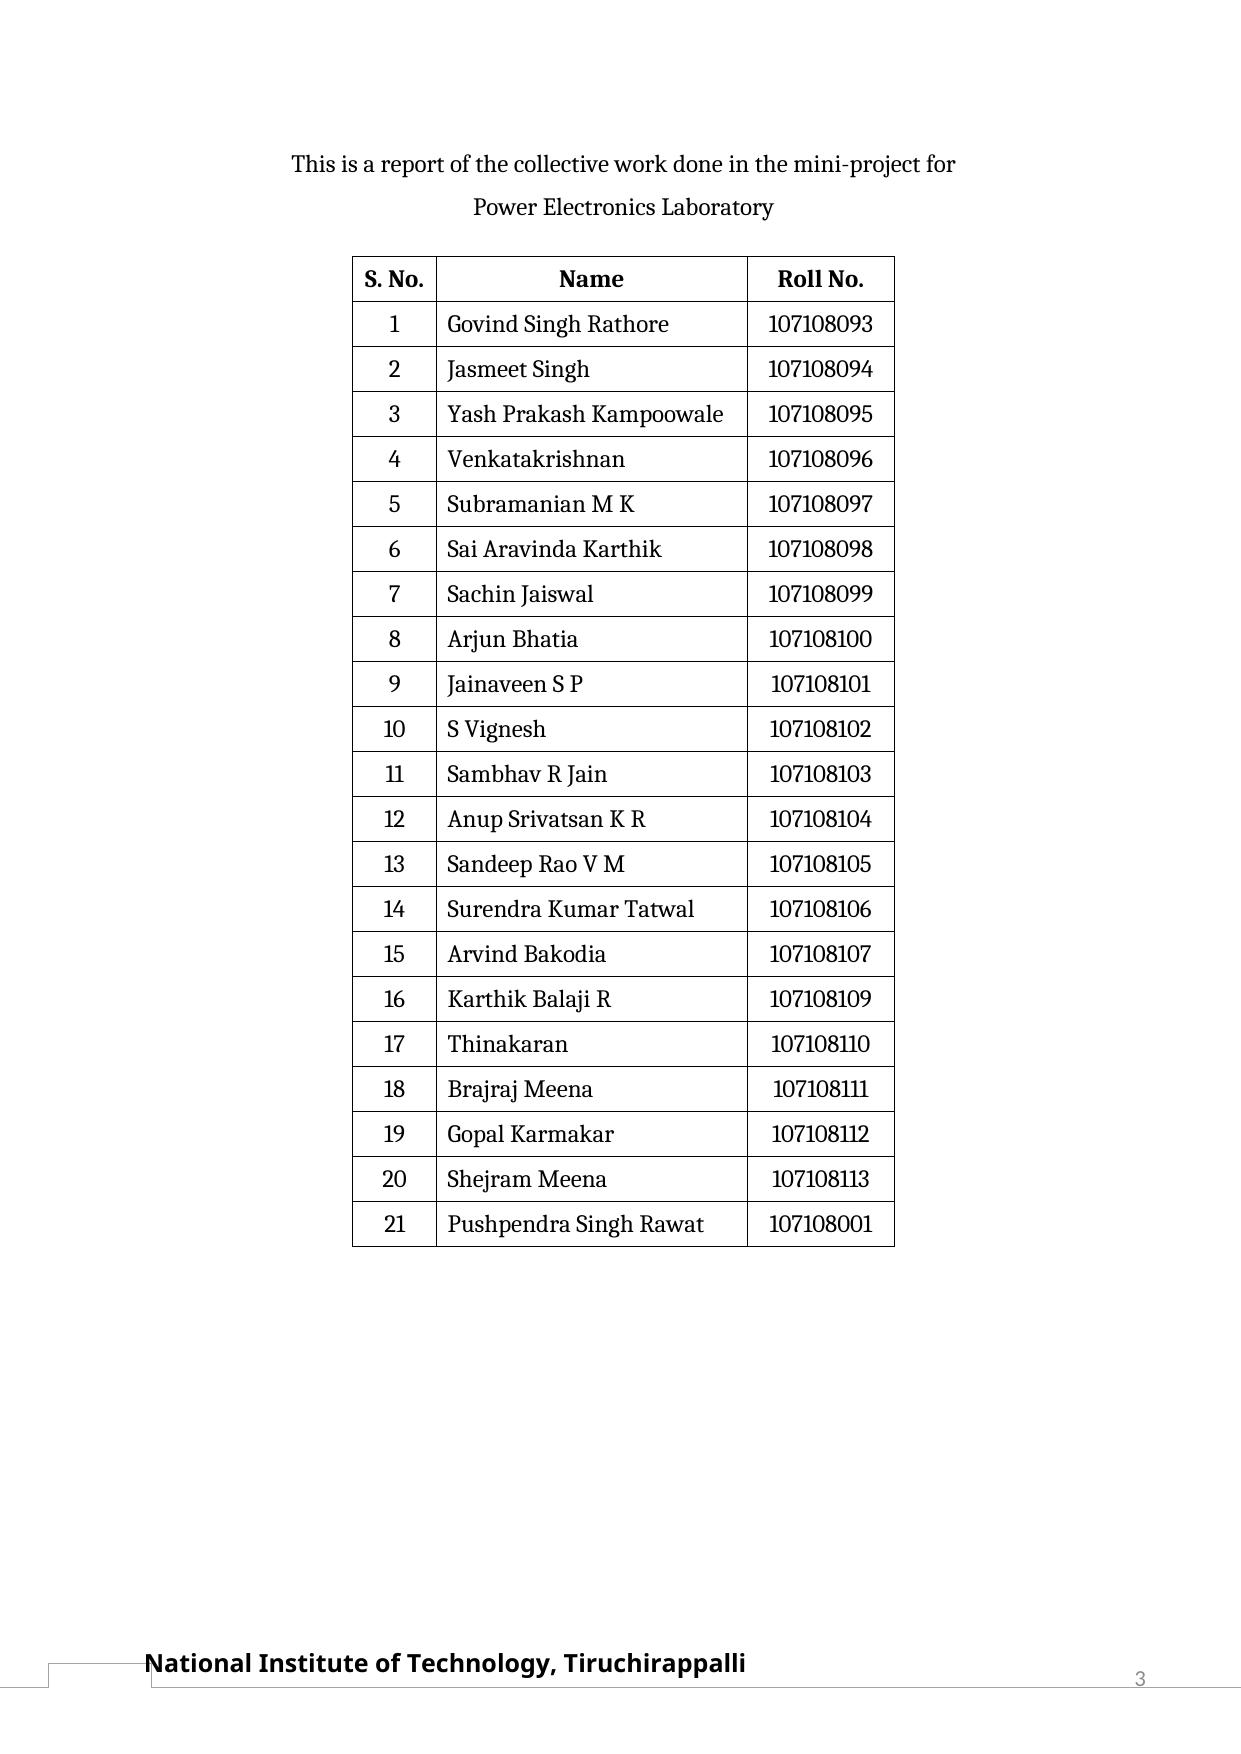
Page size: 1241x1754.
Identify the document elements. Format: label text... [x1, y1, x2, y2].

table_cell Subramanian M K [437, 482, 747, 526]
table_cell Thinakaran [437, 1022, 747, 1066]
table_cell 107108113 [748, 1157, 894, 1201]
table_cell Arjun Bhatia [437, 617, 747, 661]
text Power Electronics Laboratory [131, 193, 1116, 222]
table_cell Sandeep Rao V M [437, 842, 747, 886]
table_cell 107108095 [748, 392, 894, 436]
table_cell Jainaveen S P [437, 662, 747, 706]
table_cell Arvind Bakodia [437, 932, 747, 976]
table_cell 107108105 [748, 842, 894, 886]
table_cell 9 [353, 662, 436, 706]
table_cell 5 [353, 482, 436, 526]
table_cell 107108094 [748, 347, 894, 391]
table_cell Jasmeet Singh [437, 347, 747, 391]
table_cell Sachin Jaiswal [437, 572, 747, 616]
table_cell 19 [353, 1112, 436, 1156]
table_cell 7 [353, 572, 436, 616]
table_cell Sai Aravinda Karthik [437, 527, 747, 571]
table_cell 107108100 [748, 617, 894, 661]
table_cell Brajraj Meena [437, 1067, 747, 1111]
table_cell 16 [353, 977, 436, 1021]
table_cell 10 [353, 707, 436, 751]
table_cell 4 [353, 437, 436, 481]
table_cell 21 [353, 1202, 436, 1246]
table_cell 12 [353, 797, 436, 841]
table_cell 107108097 [748, 482, 894, 526]
table_cell 18 [353, 1067, 436, 1111]
table_cell Gopal Karmakar [437, 1112, 747, 1156]
table_cell 107108109 [748, 977, 894, 1021]
table_cell 107108106 [748, 887, 894, 931]
table_cell 11 [353, 752, 436, 796]
table_cell 17 [353, 1022, 436, 1066]
table_header Name [437, 257, 747, 301]
table_cell 107108110 [748, 1022, 894, 1066]
table_cell Surendra Kumar Tatwal [437, 887, 747, 931]
table_cell 107108096 [748, 437, 894, 481]
table_cell 107108107 [748, 932, 894, 976]
table_cell Shejram Meena [437, 1157, 747, 1201]
table_cell 107108104 [748, 797, 894, 841]
table_header Roll No. [748, 257, 894, 301]
table_cell 107108112 [748, 1112, 894, 1156]
table_cell Yash Prakash Kampoowale [437, 392, 747, 436]
table_cell Venkatakrishnan [437, 437, 747, 481]
table_cell 14 [353, 887, 436, 931]
table_cell 107108101 [748, 662, 894, 706]
table_cell 107108102 [748, 707, 894, 751]
table_cell 20 [353, 1157, 436, 1201]
table_cell Pushpendra Singh Rawat [437, 1202, 747, 1246]
table_cell Govind Singh Rathore [437, 302, 747, 346]
table_cell 107108099 [748, 572, 894, 616]
table_cell 8 [353, 617, 436, 661]
table_header S. No. [353, 257, 436, 301]
table_cell 107108001 [748, 1202, 894, 1246]
table_cell 2 [353, 347, 436, 391]
text This is a report of the collective work done in the mini-project for [131, 150, 1116, 179]
table_cell 15 [353, 932, 436, 976]
table_cell 13 [353, 842, 436, 886]
table_cell Karthik Balaji R [437, 977, 747, 1021]
table_cell Sambhav R Jain [437, 752, 747, 796]
table_cell 107108111 [748, 1067, 894, 1111]
table_cell Anup Srivatsan K R [437, 797, 747, 841]
table_cell 1 [353, 302, 436, 346]
table_cell 6 [353, 527, 436, 571]
table_cell 3 [353, 392, 436, 436]
table_cell 107108103 [748, 752, 894, 796]
table_cell S Vignesh [437, 707, 747, 751]
table_cell 107108093 [748, 302, 894, 346]
table_cell 107108098 [748, 527, 894, 571]
